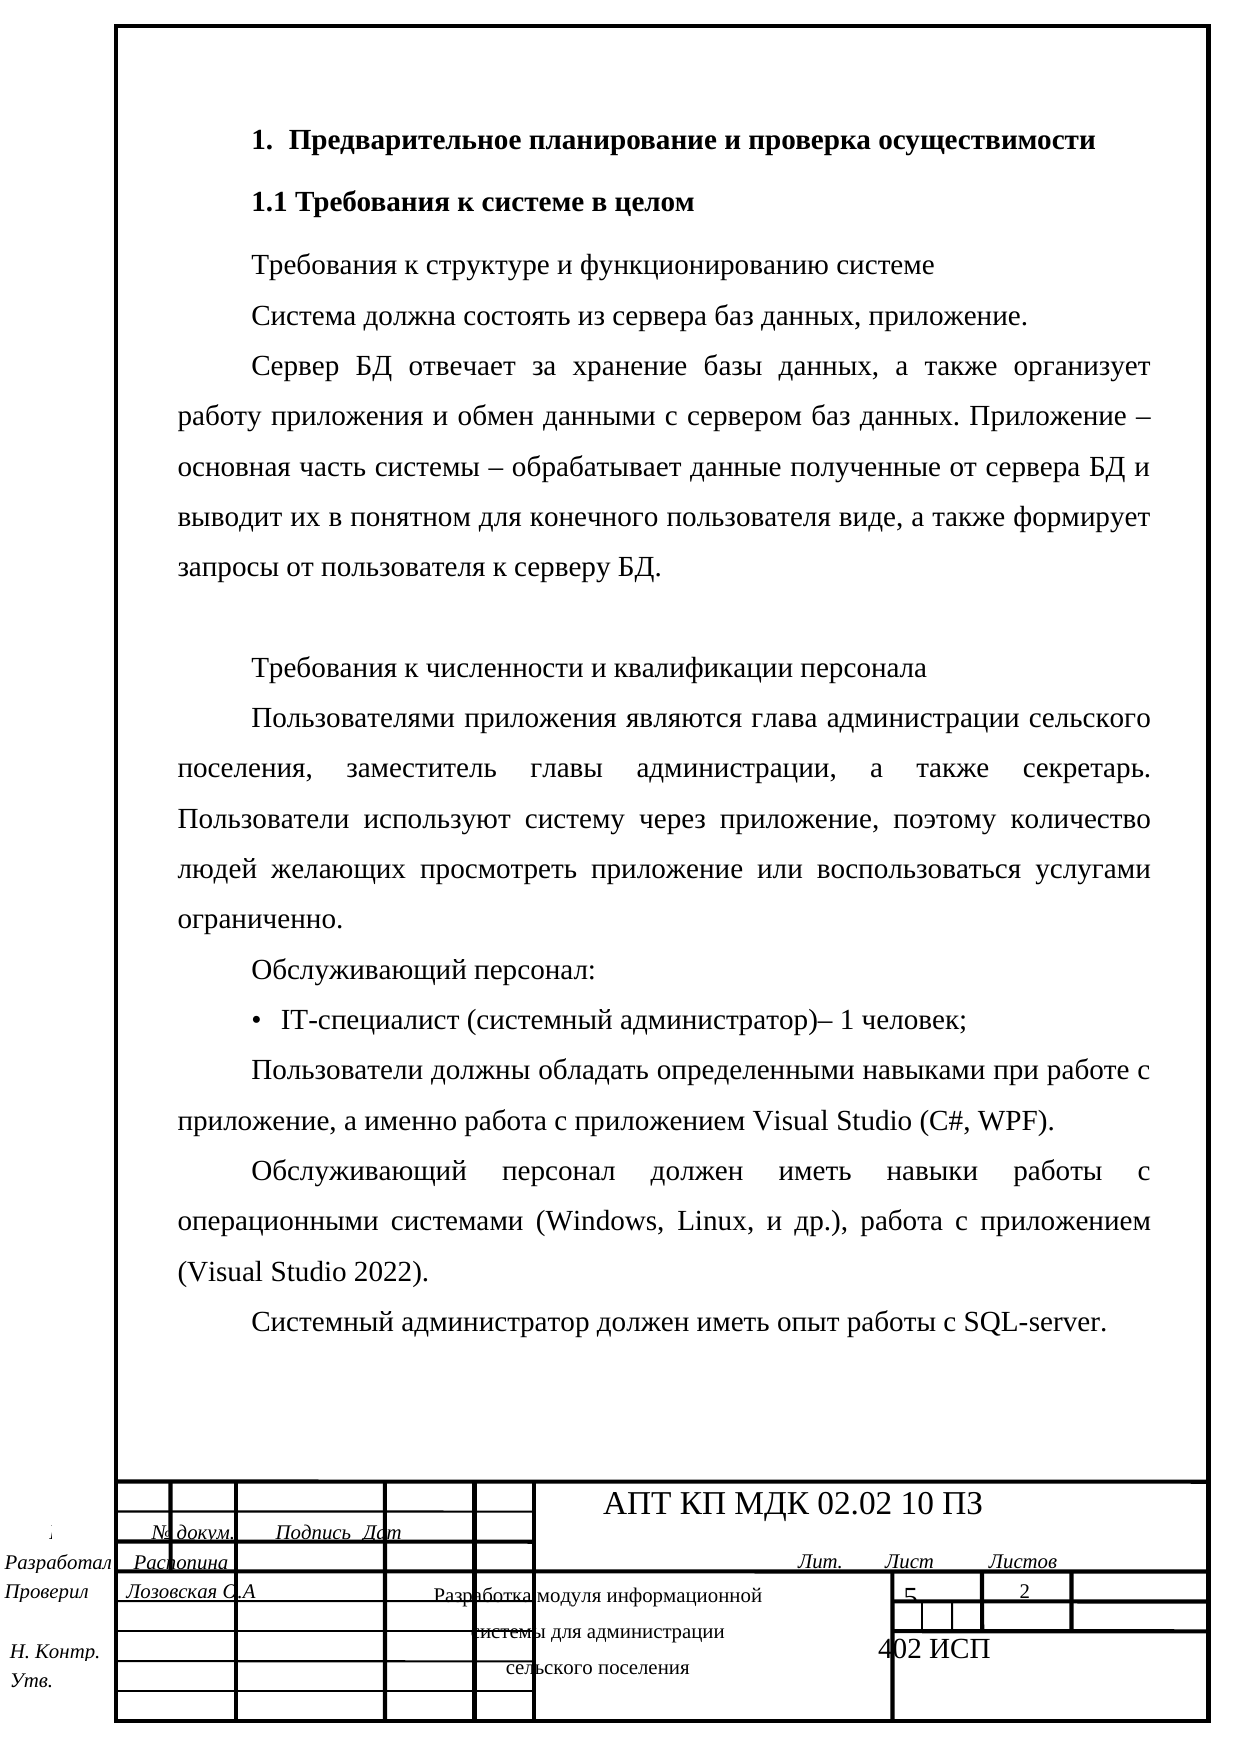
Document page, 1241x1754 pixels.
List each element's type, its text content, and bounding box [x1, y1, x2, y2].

text Системный администратор должен иметь опыт работы с SQL-server. [177, 1304, 1152, 1337]
text Обслуживающий персонал: [177, 952, 1152, 985]
text Обслуживающий персонал должен иметь навыки работы с операционными системами (Windows, Linux, и др.), работа с приложением (Visual Studio 2022). [177, 1153, 1152, 1287]
subtitle Предварительное планирование и проверка осуществимости [251, 122, 1152, 155]
subtitle 1.1 Требования к системе в целом [177, 184, 1152, 218]
text Требования к численности и квалификации персонала [177, 650, 1152, 683]
text • IT-специалист (системный администратор)– 1 человек; [177, 1002, 1152, 1036]
text Система должна состоять из сервера баз данных, приложение. [177, 298, 1152, 331]
text Требования к структуре и функционированию системе [177, 247, 1152, 281]
text Сервер БД отвечает за хранение базы данных, а также организует работу приложения и обмен данными с сервером баз данных. Приложение – основная часть системы – обрабатывает данные полученные от сервера БД и выводит их в понятном для конечного пользователя виде, а также формирует запросы от пользователя к серверу БД. [177, 348, 1152, 583]
text Пользователями приложения являются глава администрации сельского поселения, заместитель главы администрации, а также секретарь. Пользователи используют систему через приложение, поэтому количество людей желающих просмотреть приложение или воспользоваться услугами ограниченно. [177, 700, 1152, 935]
text Пользователи должны обладать определенными навыками при работе с приложение, а именно работа с приложением Visual Studio (С#, WPF). [177, 1052, 1152, 1136]
